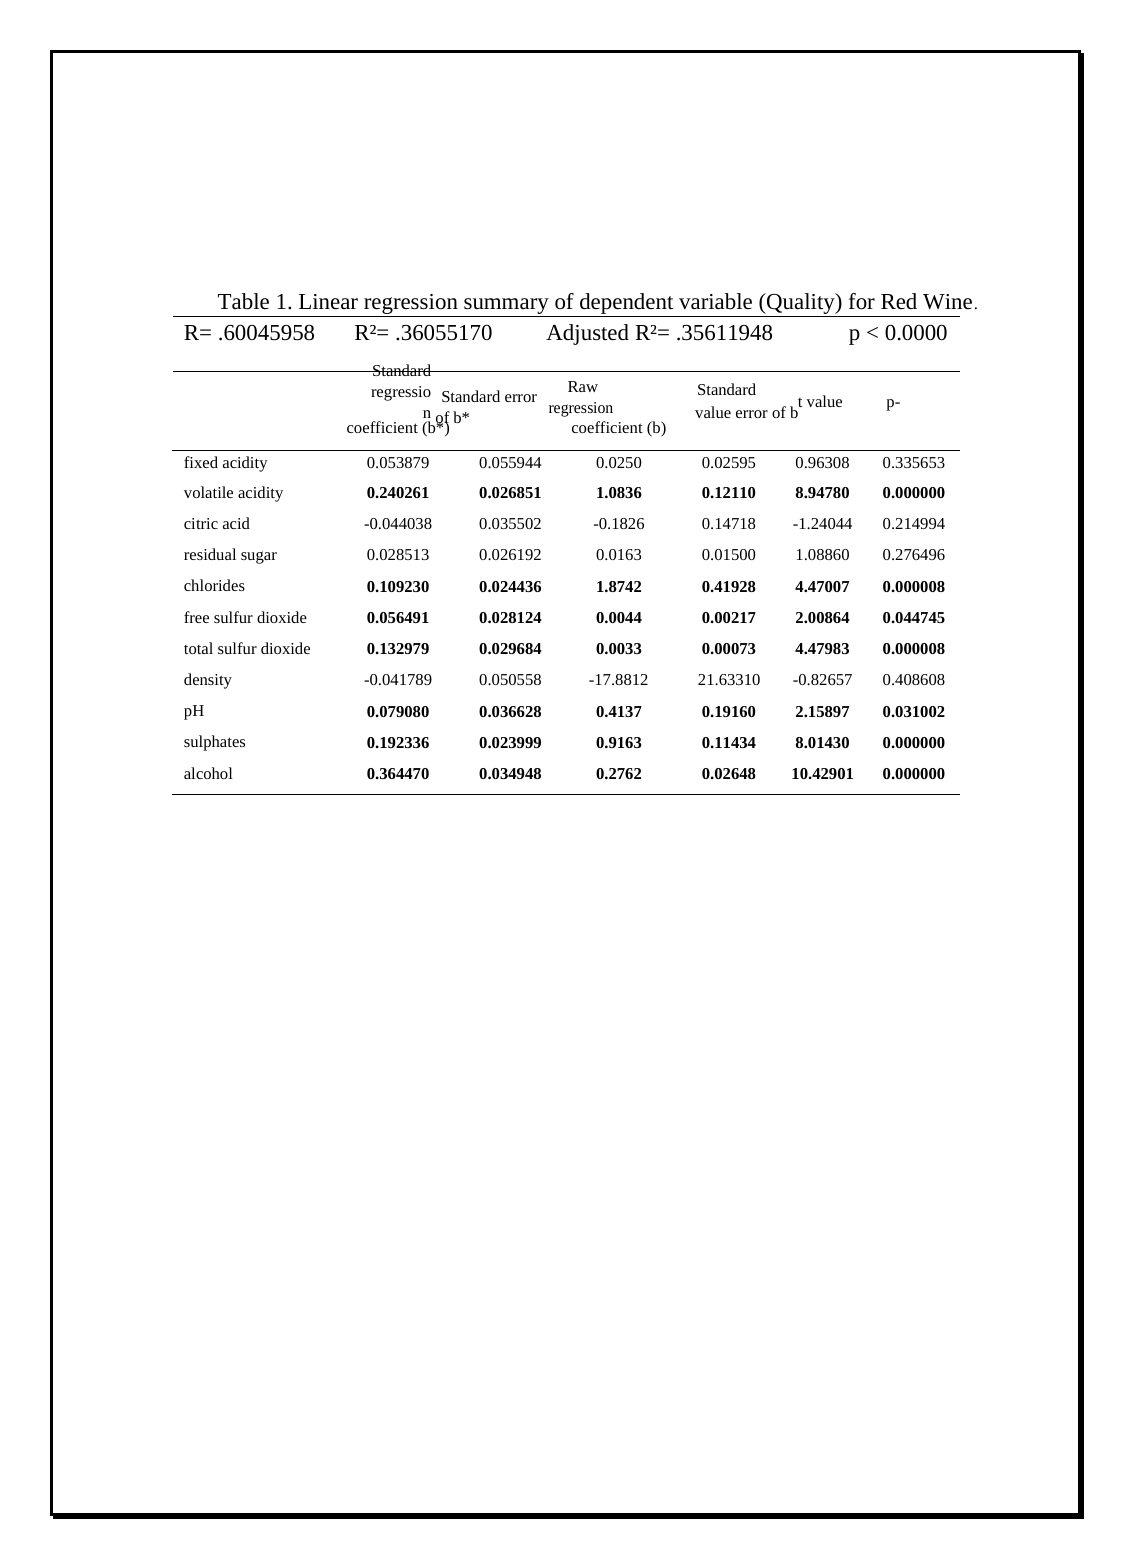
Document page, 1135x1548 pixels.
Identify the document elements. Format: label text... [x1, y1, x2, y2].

text Standard error of b* [435, 387, 546, 427]
text Standard t value p-value error of b [695, 394, 936, 422]
text Standard regression [363, 372, 431, 422]
text Table 1. Linear regression summary of dependent variable (Quality) for Red Wine. [217, 288, 1067, 315]
text Raw regression [548, 377, 651, 417]
text R= .60045958 R²= .36055170 Adjusted R²= .35611948 p < 0.0000 [184, 315, 1067, 345]
